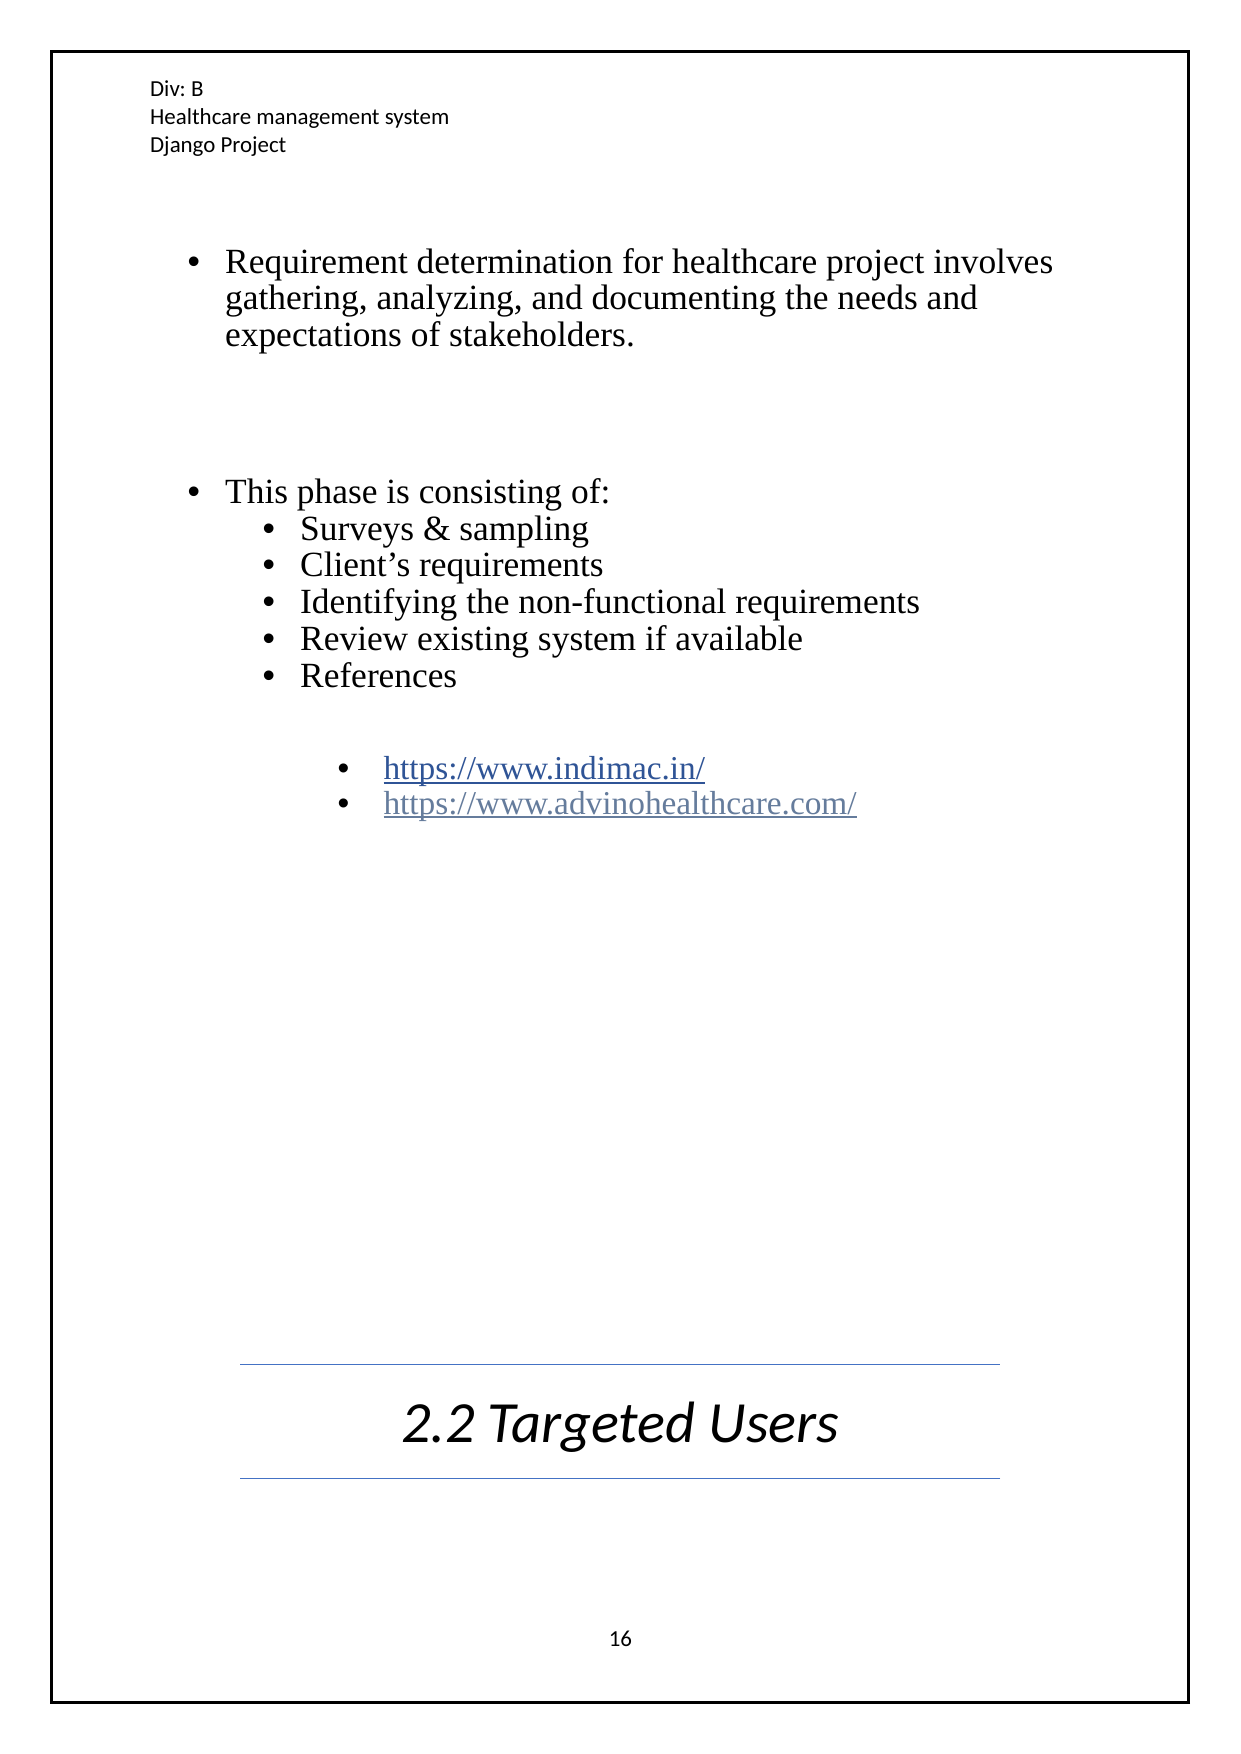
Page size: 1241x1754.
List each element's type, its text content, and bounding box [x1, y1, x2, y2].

list https://www.advinohealthcare.com/ [337, 787, 1090, 821]
list Client’s requirements [262, 547, 1090, 584]
list Identifying the non-functional requirements [262, 584, 1090, 621]
list Requirement determination for healthcare project involves gathering, analyzing, and documenting the needs and expectations of stakeholders. [187, 244, 1090, 354]
list Surveys & sampling [262, 511, 1090, 547]
list https://www.indimac.in/ [337, 752, 1090, 787]
text 2.2 Targeted Users [240, 1365, 1000, 1478]
list Review existing system if available [262, 621, 1090, 658]
list References [262, 658, 1090, 694]
list This phase is consisting of: [187, 474, 1090, 511]
